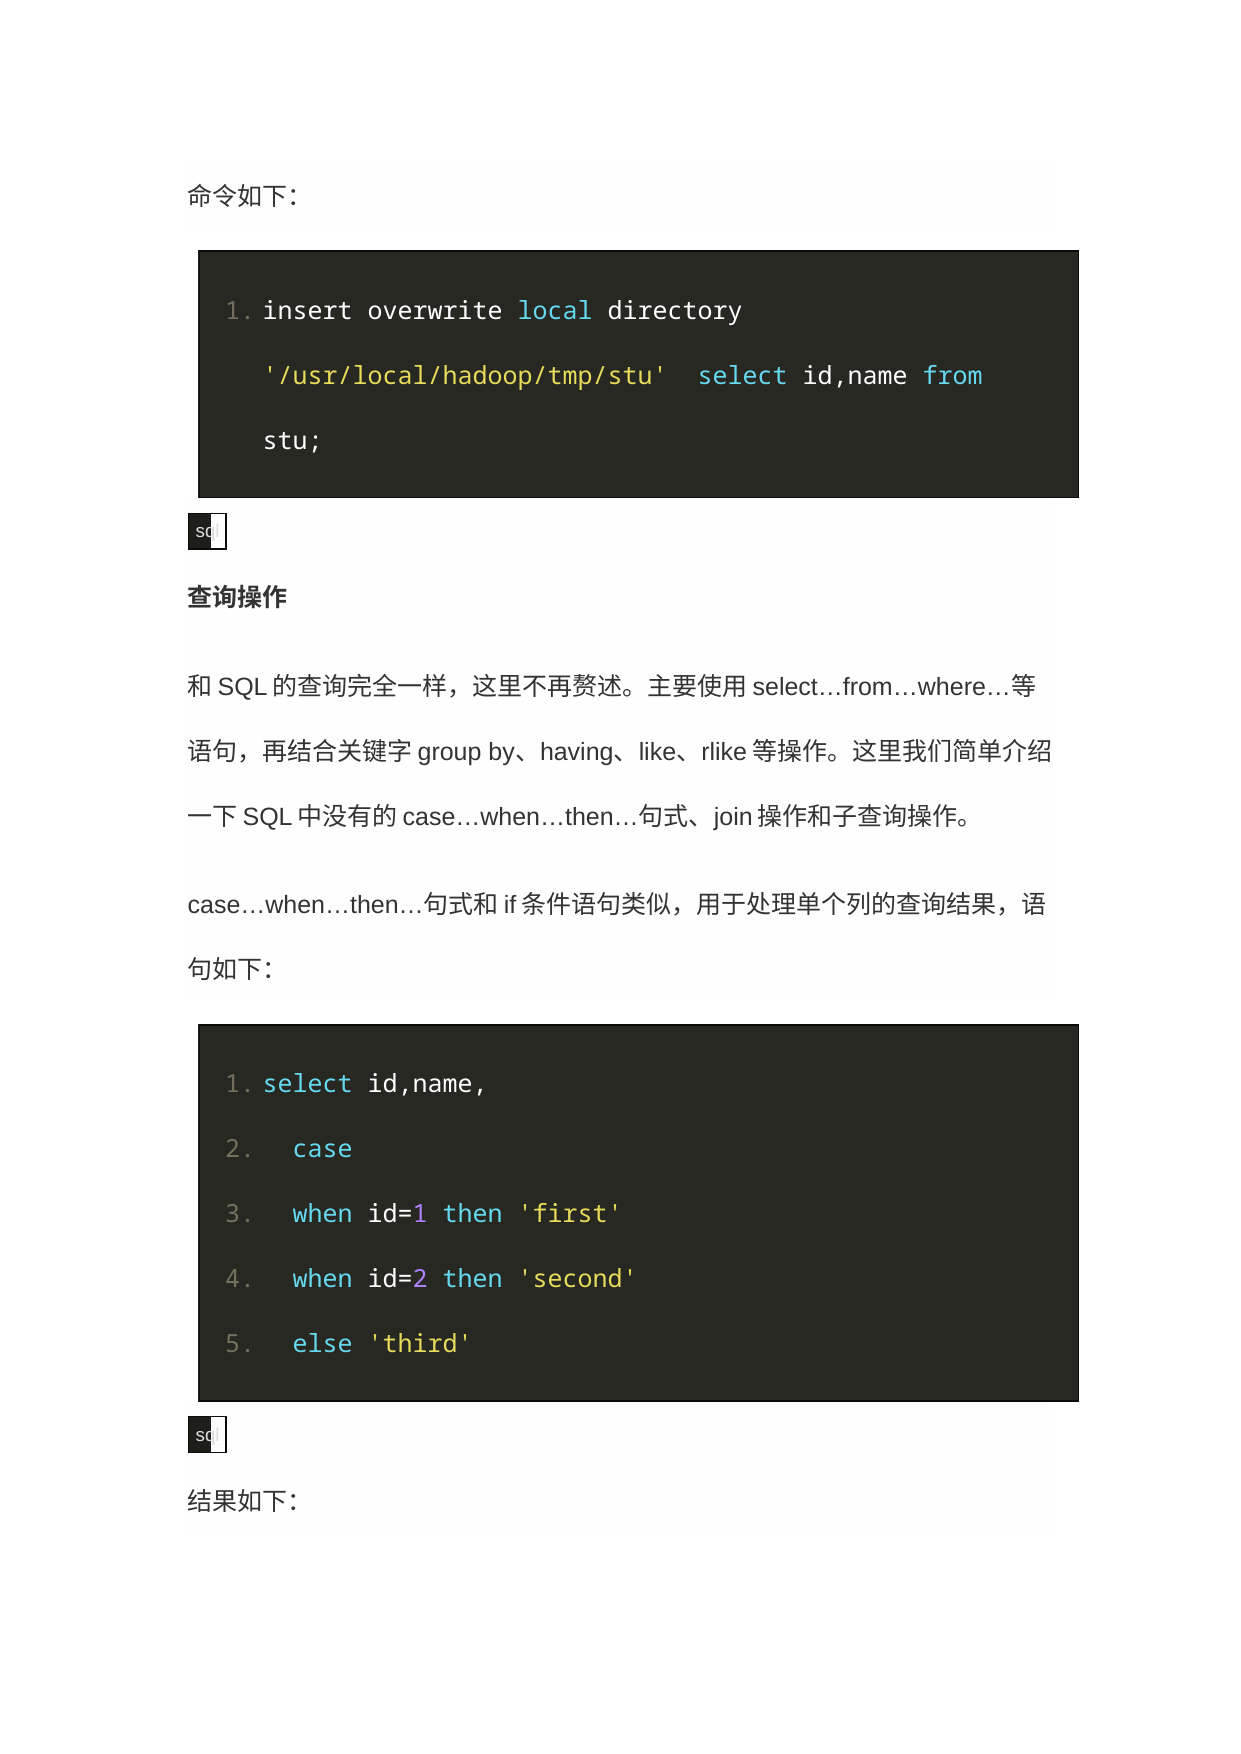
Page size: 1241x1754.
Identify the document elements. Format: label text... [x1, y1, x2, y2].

text 命令如下： [187, 162, 1053, 227]
list case [200, 1089, 1078, 1154]
list when id=2 then 'second' [200, 1219, 1078, 1284]
text case…when…then…句式和if条件语句类似，用于处理单个列的查询结果，语句如下： [187, 870, 1053, 1000]
list when id=1 then 'first' [200, 1154, 1078, 1219]
text 结果如下： [187, 1467, 1053, 1532]
list else 'third' [200, 1284, 1078, 1400]
list select id,name, [200, 1026, 1078, 1089]
text 和SQL的查询完全一样，这里不再赘述。主要使用select…from…where…等语句，再结合关键字group by、having、like、rlike等操作。这里我们简单介绍一下SQL中没有的case…when…then…句式、join操作和子查询操作。 [187, 652, 1053, 847]
list insert overwrite local directory '/usr/local/hadoop/tmp/stu' select id,name from stu; [200, 252, 1078, 497]
text sql [187, 498, 1053, 563]
text 查询操作 [187, 563, 1053, 628]
text sql [187, 1402, 1053, 1467]
